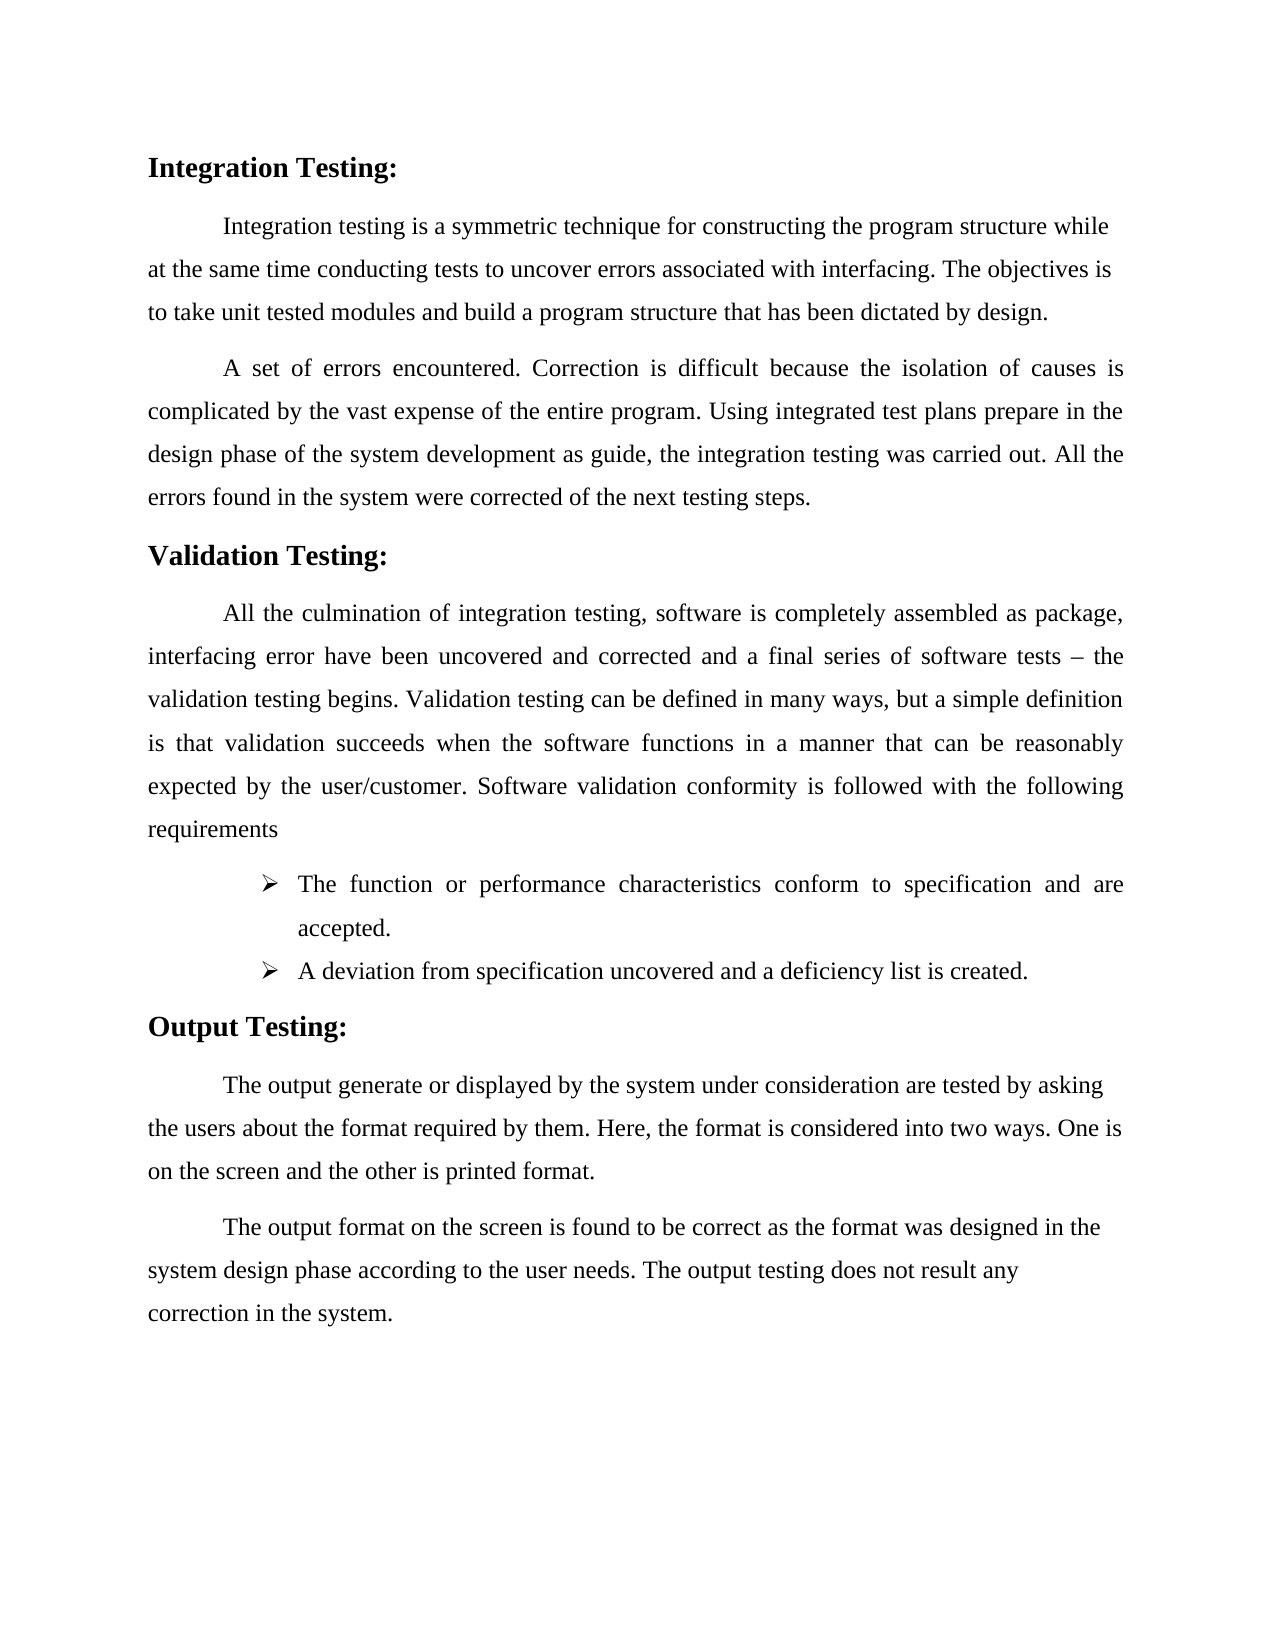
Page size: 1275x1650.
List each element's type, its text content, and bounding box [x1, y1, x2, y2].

list A deviation from specification uncovered and a deficiency list is created. [260, 956, 1125, 984]
text All the culmination of integration testing, software is completely assembled as package, interfacing error have been uncovered and corrected and a final series of software tests – the validation testing begins. Validation testing can be defined in many ways, but a simple definition is that validation succeeds when the software functions in a manner that can be reasonably expected by the user/customer. Software validation conformity is followed with the following requirements [148, 598, 1125, 843]
text Output Testing: [148, 1009, 1125, 1043]
text Integration testing is a symmetric technique for constructing the program structure while at the same time conducting tests to uncover errors associated with interfacing. The objectives is to take unit tested modules and build a program structure that has been dictated by design. [148, 211, 1125, 326]
text The output format on the screen is found to be correct as the format was designed in the system design phase according to the user needs. The output testing does not result any correction in the system. [148, 1212, 1125, 1327]
text Integration Testing: [148, 150, 1125, 183]
text Validation Testing: [148, 538, 1125, 571]
text The output generate or displayed by the system under consideration are tested by asking the users about the format required by them. Here, the format is considered into two ways. One is on the screen and the other is printed format. [148, 1070, 1125, 1185]
list The function or performance characteristics conform to specification and are accepted. [260, 869, 1125, 941]
text A set of errors encountered. Correction is difficult because the isolation of causes is complicated by the vast expense of the entire program. Using integrated test plans prepare in the design phase of the system development as guide, the integration testing was carried out. All the errors found in the system were corrected of the next testing steps. [148, 353, 1125, 511]
